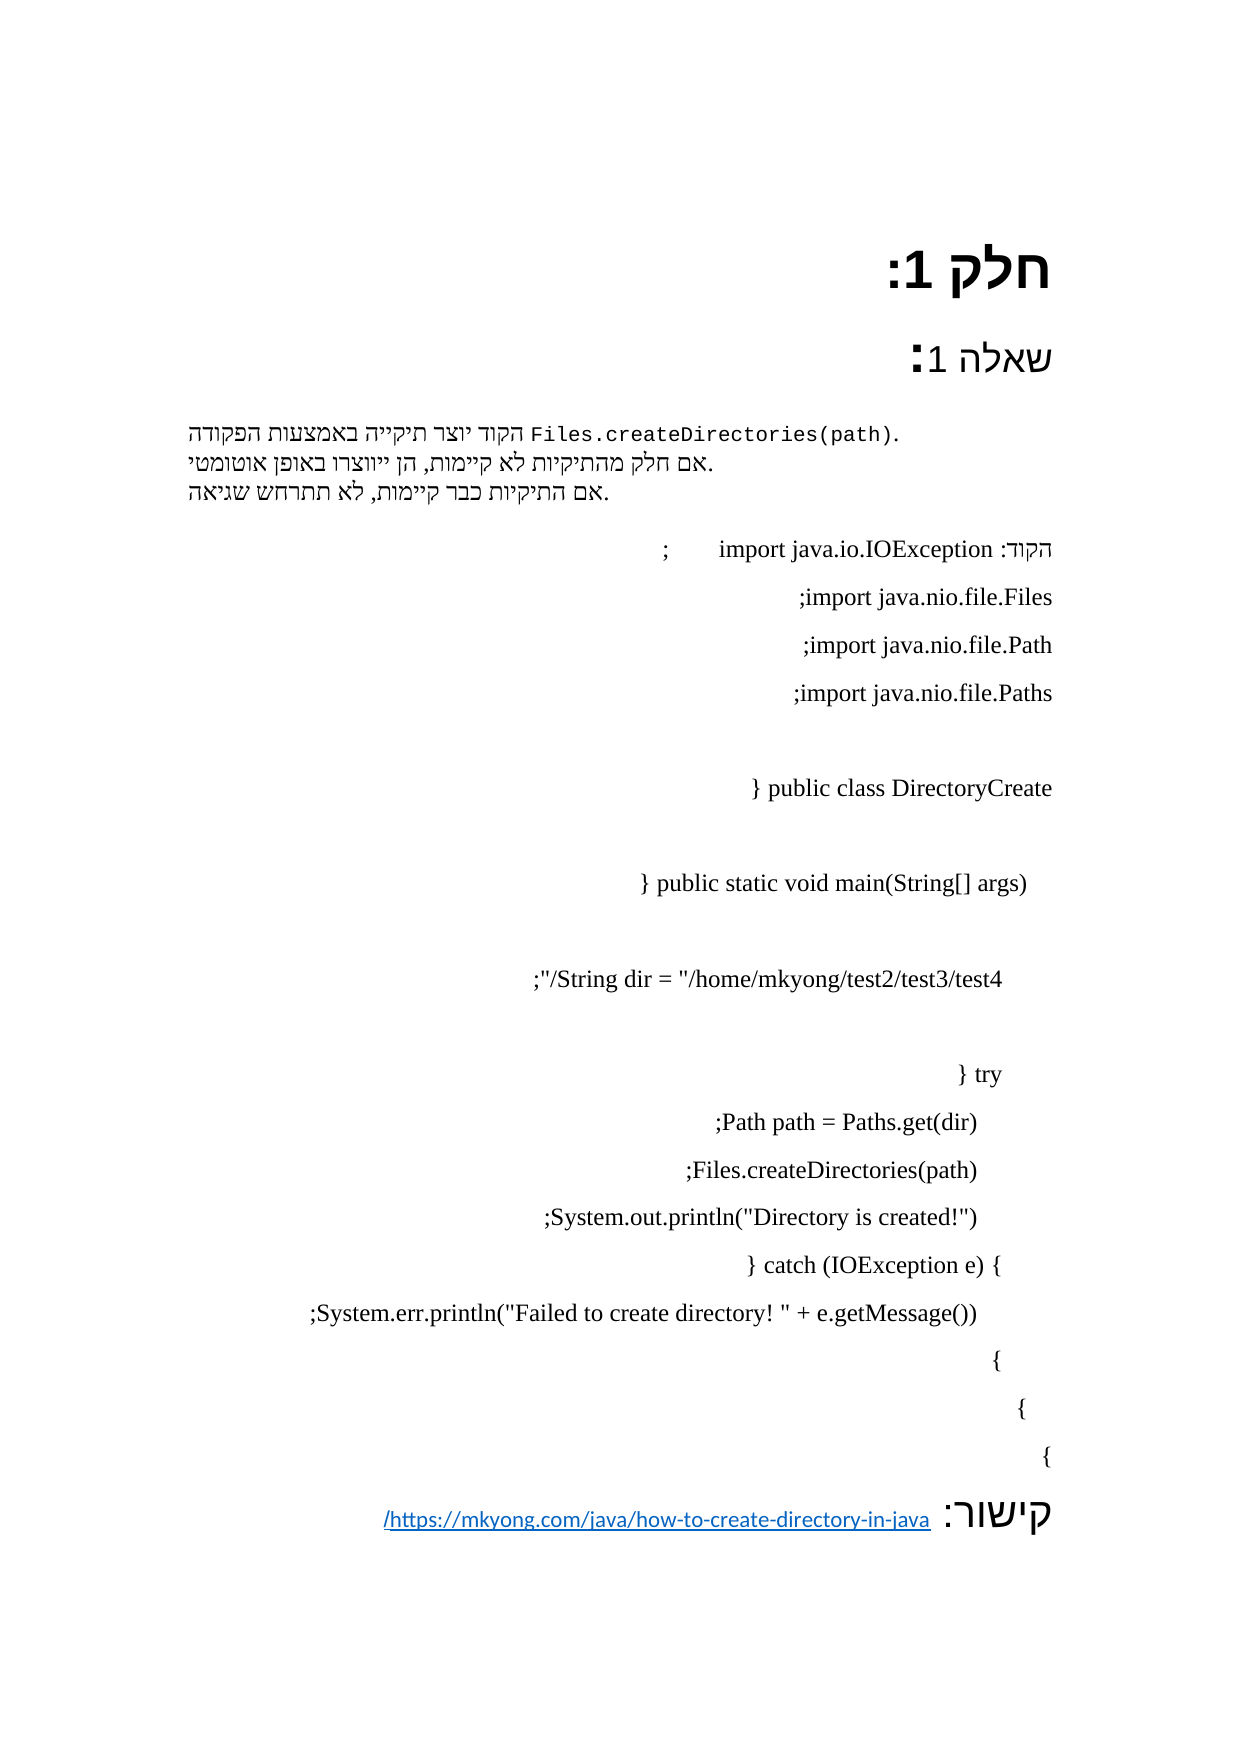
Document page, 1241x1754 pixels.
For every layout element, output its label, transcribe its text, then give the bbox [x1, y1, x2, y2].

text import java.nio.file.Path; [187, 630, 1053, 659]
text } [187, 1393, 1053, 1422]
text שאלה 1: [187, 322, 1053, 384]
text public class DirectoryCreate { [187, 773, 1053, 802]
text try { [187, 1059, 1053, 1088]
text Path path = Paths.get(dir); [187, 1107, 1053, 1136]
text System.out.println("Directory is created!"); [187, 1202, 1053, 1231]
text } [187, 1441, 1053, 1470]
text Files.createDirectories(path); [187, 1155, 1053, 1183]
text הקוד יוצר תיקייה באמצעות הפקודה Files.createDirectories(path). אם חלק מהתיקיות לא קיימות, הן ייווצרו באופן אוטומטי. אם התיקיות כבר קיימות, לא תתרחש שגיאה. [187, 418, 1053, 505]
text קישור: https://mkyong.com/java/how-to-create-directory-in-java/ [187, 1489, 1053, 1537]
text } [187, 1346, 1053, 1374]
text } catch (IOException e) { [187, 1250, 1053, 1279]
text הקוד: import java.io.IOException ; [187, 534, 1053, 563]
text חלק 1: [187, 238, 1053, 300]
text import java.nio.file.Files; [187, 582, 1053, 611]
text System.err.println("Failed to create directory! " + e.getMessage()); [187, 1298, 1053, 1327]
text import java.nio.file.Paths; [187, 678, 1053, 706]
text public static void main(String[] args) { [187, 868, 1053, 897]
text String dir = "/home/mkyong/test2/test3/test4/"; [187, 964, 1053, 993]
